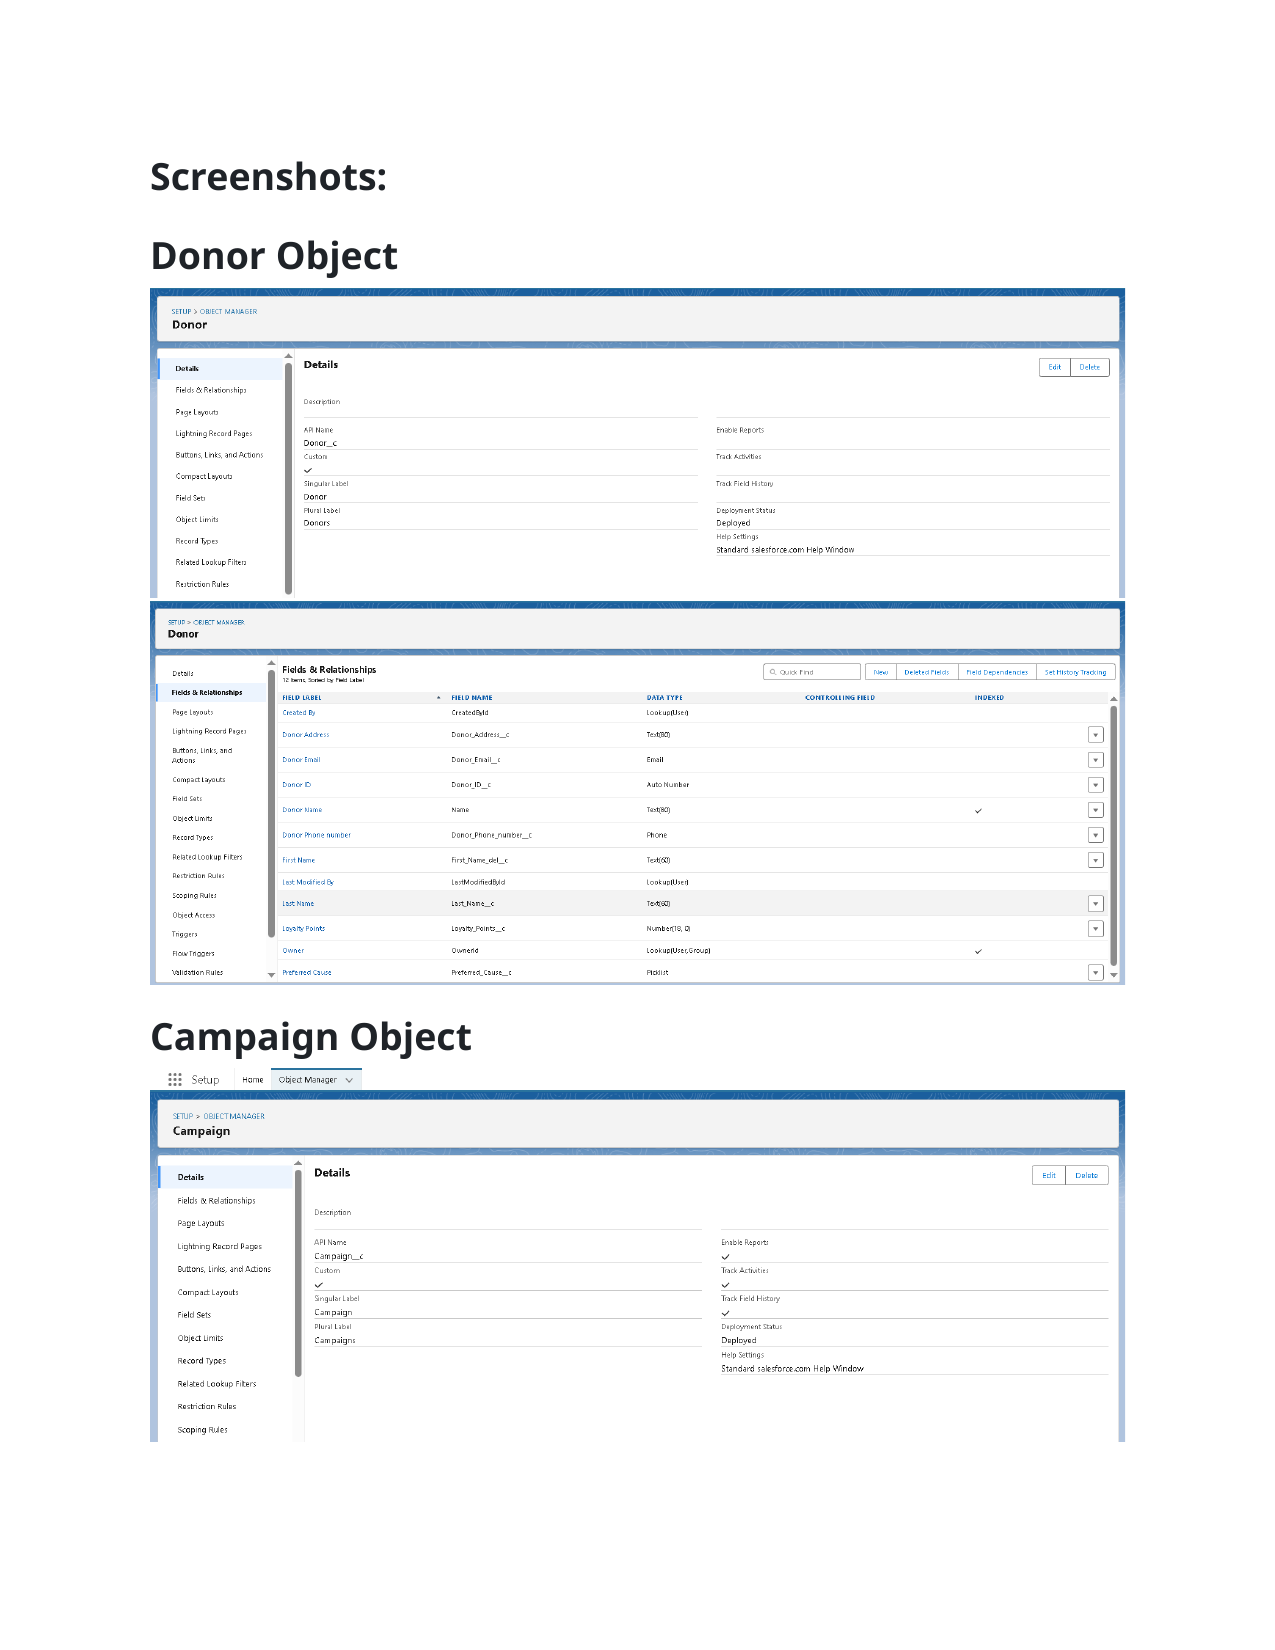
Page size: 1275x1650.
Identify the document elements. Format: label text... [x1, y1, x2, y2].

picture [150, 288, 1125, 598]
picture [150, 601, 1125, 985]
subtitle Screenshots: [150, 150, 1125, 201]
subtitle Donor Object [150, 229, 1125, 281]
subtitle Campaign Object [150, 1010, 1125, 1061]
picture [150, 1068, 1125, 1442]
